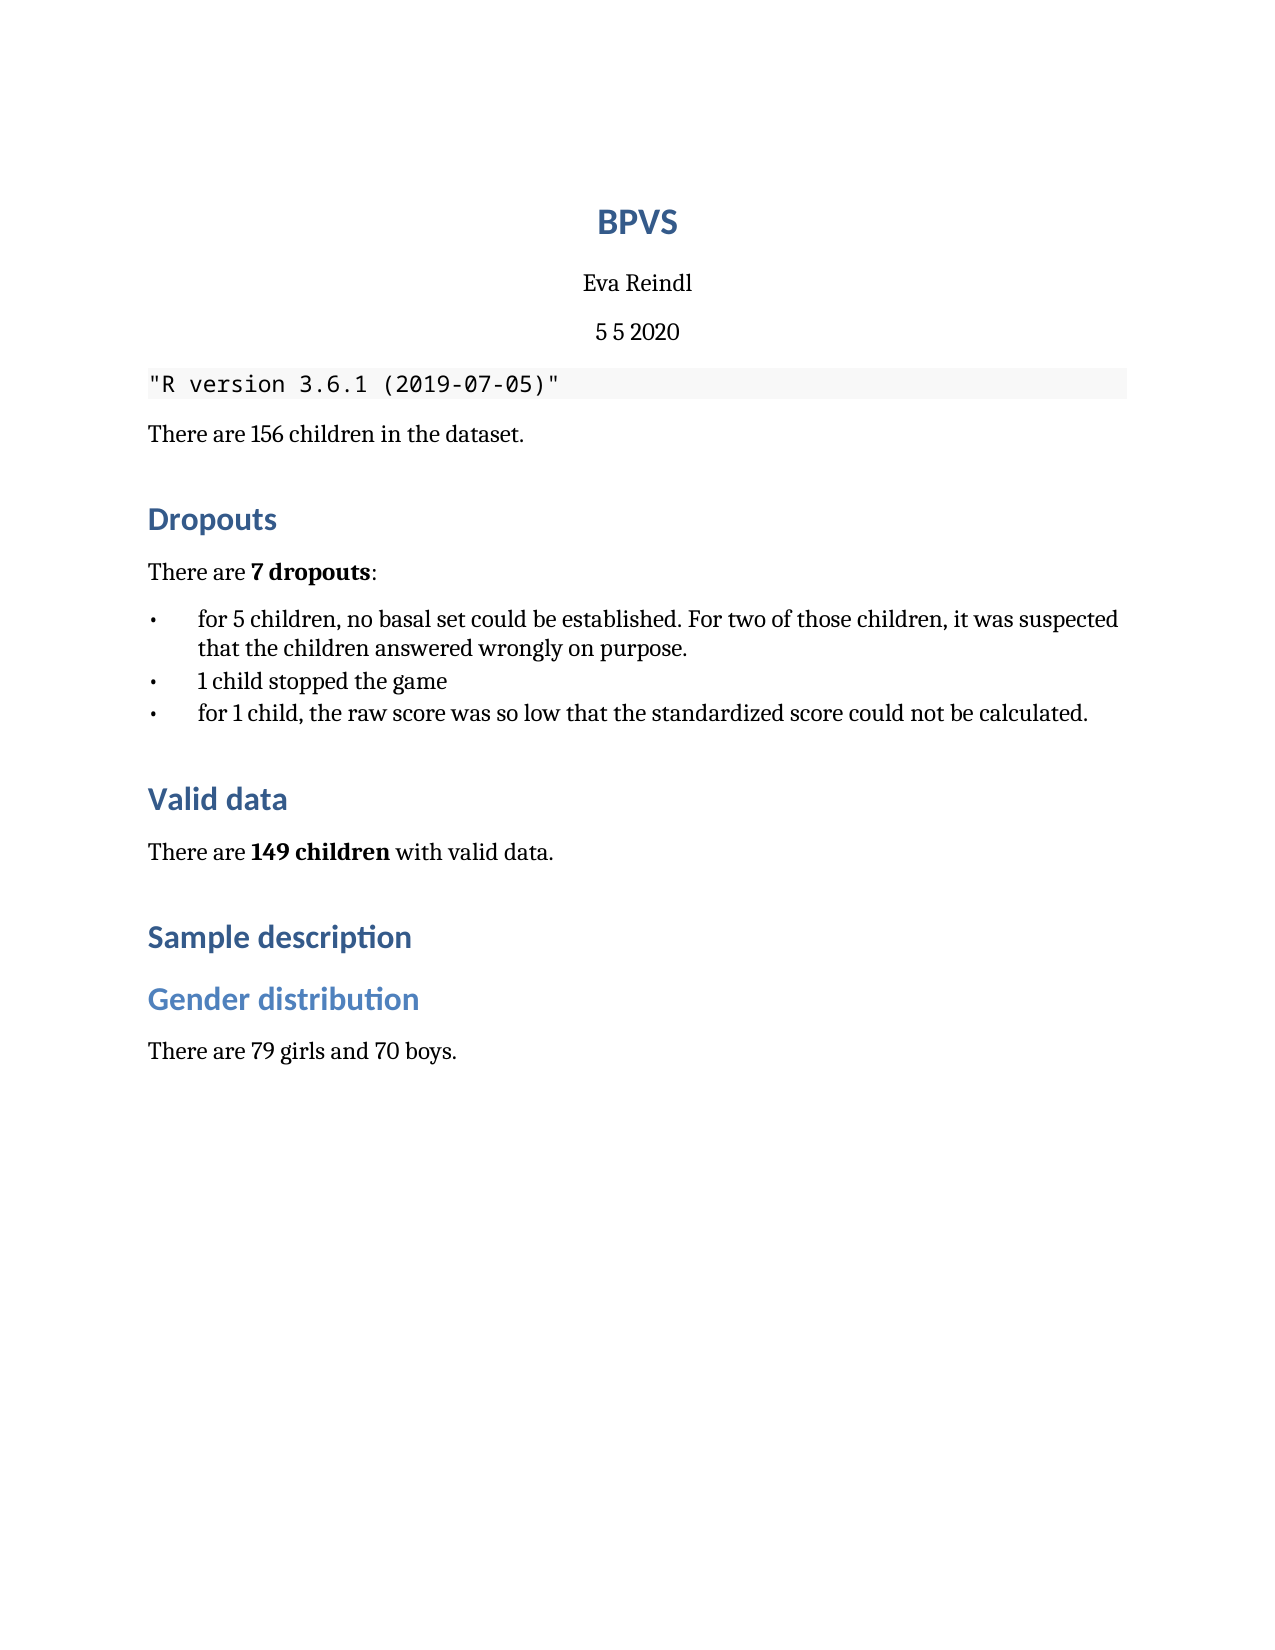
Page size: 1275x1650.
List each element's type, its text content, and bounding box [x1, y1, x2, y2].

text Eva Reindl [148, 268, 1127, 297]
text There are 79 girls and 70 boys. [148, 1037, 1127, 1066]
subtitle Gender distribution [148, 978, 1127, 1018]
subtitle Dropouts [148, 498, 1127, 539]
list for 1 child, the raw score was so low that the standardized score could not be calculated. [148, 699, 1127, 728]
text There are 156 children in the dataset. [148, 420, 1127, 448]
subtitle Sample description [148, 916, 1127, 957]
list for 5 children, no basal set could be established. For two of those children, it was suspected that the children answered wrongly on purpose. [148, 605, 1127, 663]
text 5 5 2020 [148, 318, 1127, 347]
text There are 149 children with valid data. [148, 837, 1127, 866]
title BPVS [148, 198, 1127, 243]
list 1 child stopped the game [148, 667, 1127, 695]
text "R version 3.6.1 (2019-07-05)" [148, 368, 1127, 399]
text There are 7 dropouts: [148, 558, 1127, 587]
subtitle Valid data [148, 778, 1127, 819]
